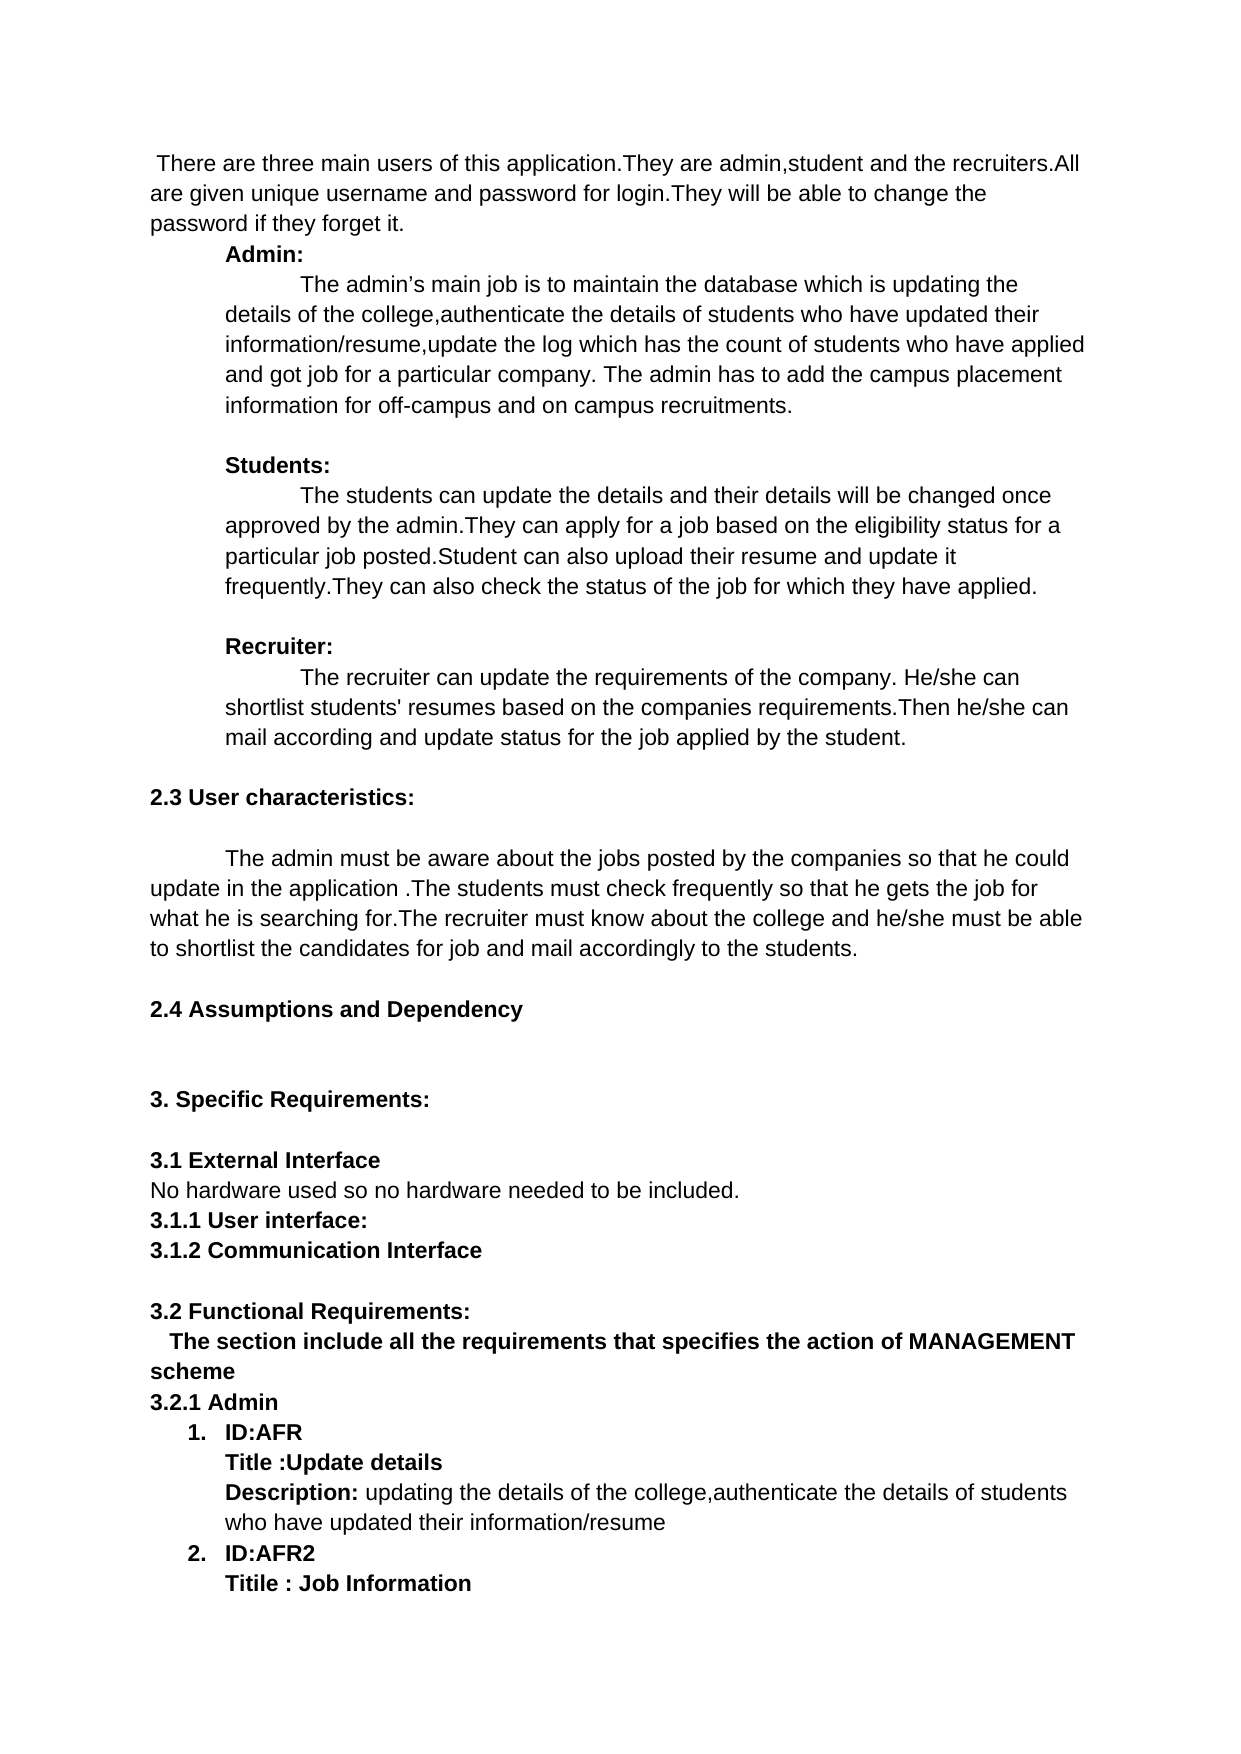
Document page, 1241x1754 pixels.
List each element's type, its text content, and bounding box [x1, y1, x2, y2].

text Description: updating the details of the college,authenticate the details of students who have updated their information/resume [225, 1479, 1090, 1536]
text No hardware used so no hardware needed to be included. [150, 1177, 1090, 1203]
text There are three main users of this application.They are admin,student and the recruiters.All are given unique username and password for login.They will be able to change the password if they forget it. [150, 150, 1090, 237]
text Admin: [225, 241, 1090, 267]
text 3.1.2 Communication Interface [150, 1237, 1090, 1264]
text The admin’s main job is to maintain the database which is updating the details of the college,authenticate the details of students who have updated their information/resume,update the log which has the count of students who have applied and got job for a particular company. The admin has to add the campus placement information for off-campus and on campus recruitments. [225, 271, 1090, 418]
list ID:AFR2 [187, 1539, 1090, 1566]
text 3. Specific Requirements: [150, 1086, 1090, 1113]
text 3.2 Functional Requirements: [150, 1298, 1090, 1324]
text 3.1.1 User interface: [150, 1207, 1090, 1234]
text Recruiter: [225, 633, 1090, 660]
text Title :Update details [225, 1449, 1090, 1475]
text The students can update the details and their details will be changed once approved by the admin.They can apply for a job based on the eligibility status for a particular job posted.Student can also upload their resume and update it frequently.They can also check the status of the job for which they have applied. [225, 482, 1090, 599]
text Students: [225, 452, 1090, 478]
text The recruiter can update the requirements of the company. He/she can shortlist students' resumes based on the companies requirements.Then he/she can mail according and update status for the job applied by the student. [225, 663, 1090, 750]
text The section include all the requirements that specifies the action of MANAGEMENT [150, 1328, 1090, 1354]
text 2.4 Assumptions and Dependency [150, 996, 1090, 1022]
text scheme [150, 1358, 1090, 1385]
text Titile : Job Information [225, 1570, 1090, 1596]
text 3.2.1 Admin [150, 1388, 1090, 1415]
text 2.3 User characteristics: [150, 784, 1090, 811]
list ID:AFR [187, 1419, 1090, 1445]
text 3.1 External Interface [150, 1147, 1090, 1173]
text The admin must be aware about the jobs posted by the companies so that he could update in the application .The students must check frequently so that he gets the job for what he is searching for.The recruiter must know about the college and he/she must be able to shortlist the candidates for job and mail accordingly to the students. [150, 845, 1090, 962]
